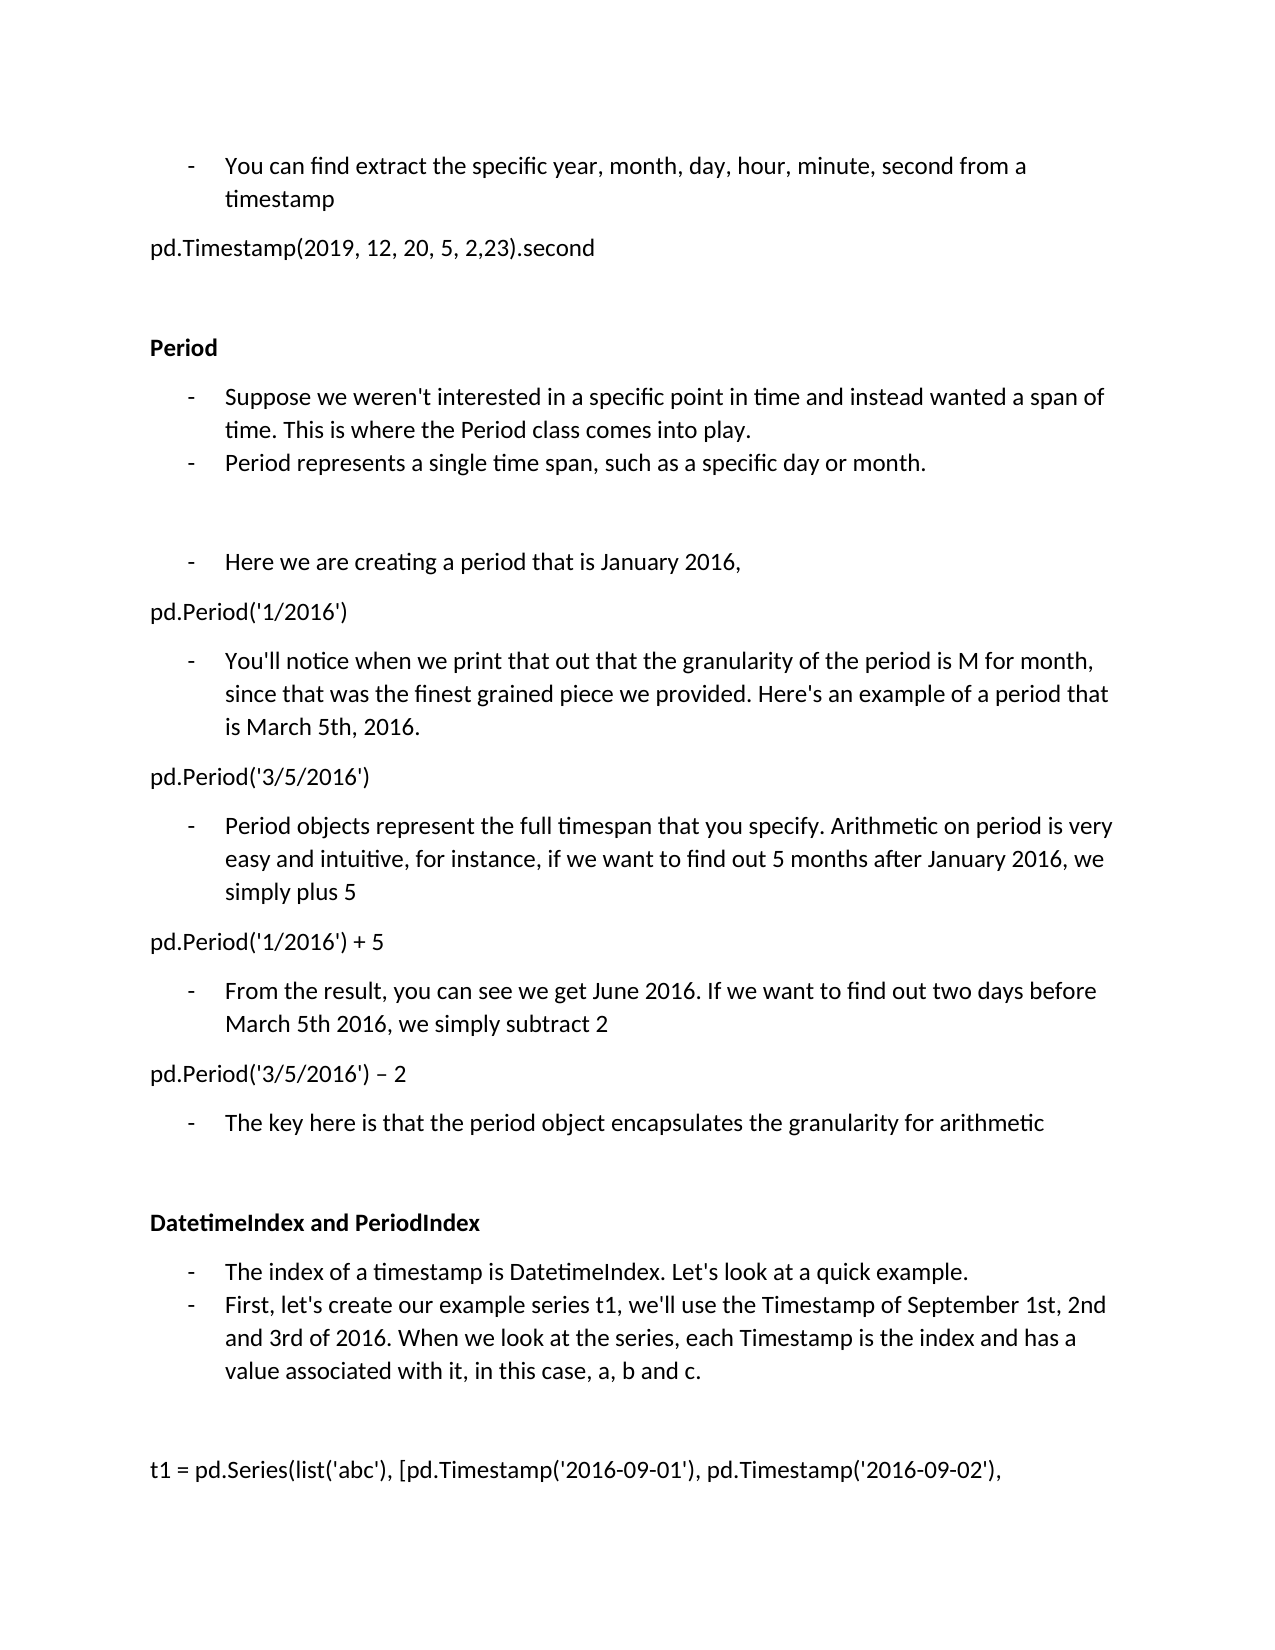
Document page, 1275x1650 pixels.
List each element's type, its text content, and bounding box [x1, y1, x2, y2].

list Period objects represent the full timespan that you specify. Arithmetic on period is very easy and intuitive, for instance, if we want to find out 5 months after January 2016, we simply plus 5 [187, 810, 1125, 907]
text Period [150, 332, 1125, 362]
list First, let's create our example series t1, we'll use the Timestamp of September 1st, 2nd and 3rd of 2016. When we look at the series, each Timestamp is the index and has a value associated with it, in this case, a, b and c. [187, 1289, 1125, 1386]
text pd.Period('1/2016') + 5 [150, 926, 1125, 956]
list You'll notice when we print that out that the granularity of the period is M for month, since that was the finest grained piece we provided. Here's an example of a period that is March 5th, 2016. [187, 645, 1125, 742]
list The key here is that the period object encapsulates the granularity for arithmetic [187, 1107, 1125, 1138]
text DatetimeIndex and PeriodIndex [150, 1207, 1125, 1237]
list Suppose we weren't interested in a specific point in time and instead wanted a span of time. This is where the Period class comes into play. [187, 381, 1125, 445]
text pd.Period('1/2016') [150, 596, 1125, 626]
list You can find extract the specific year, month, day, hour, minute, second from a timestamp [187, 150, 1125, 213]
text pd.Period('3/5/2016') [150, 761, 1125, 791]
list The index of a timestamp is DatetimeIndex. Let's look at a quick example. [187, 1256, 1125, 1287]
list Here we are creating a period that is January 2016, [187, 546, 1125, 577]
text pd.Timestamp(2019, 12, 20, 5, 2,23).second [150, 232, 1125, 263]
text pd.Period('3/5/2016') – 2 [150, 1058, 1125, 1088]
text t1 = pd.Series(list('abc'), [pd.Timestamp('2016-09-01'), pd.Timestamp('2016-09-02'), [150, 1454, 1125, 1485]
list Period represents a single time span, such as a specific day or month. [187, 447, 1125, 478]
list From the result, you can see we get June 2016. If we want to find out two days before March 5th 2016, we simply subtract 2 [187, 975, 1125, 1039]
